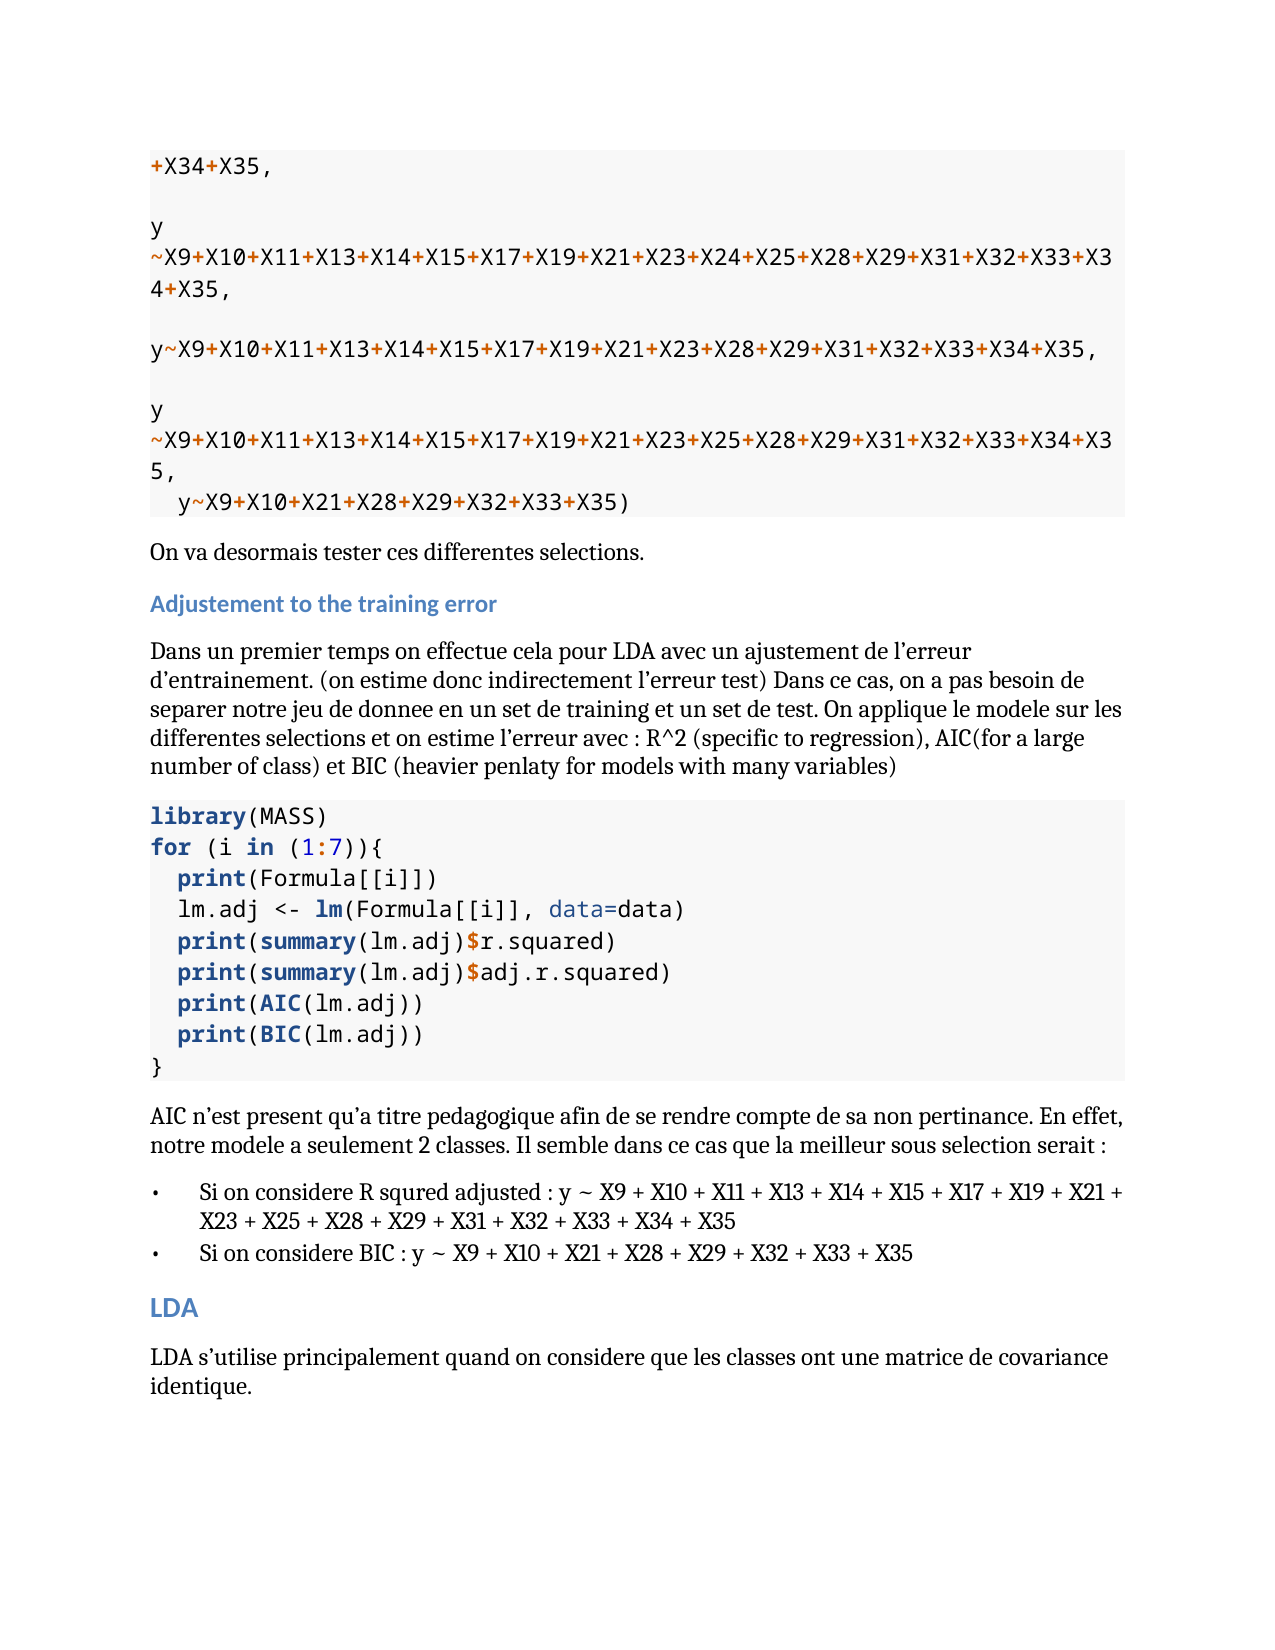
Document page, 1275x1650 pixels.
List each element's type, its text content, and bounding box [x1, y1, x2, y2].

text LDA s’utilise principalement quand on considere que les classes ont une matrice de covariance identique. [150, 1343, 1125, 1401]
subtitle Adjustement to the training error [150, 588, 1125, 618]
subtitle LDA [150, 1289, 1125, 1324]
text AIC n’est present qu’a titre pedagogique afin de se rendre compte de sa non pertinance. En effet, notre modele a seulement 2 classes. Il semble dans ce cas que la meilleur sous selection serait : [150, 1102, 1125, 1159]
text library(MASS) for (i in (1:7)){ print(Formula[[i]]) lm.adj <- lm(Formula[[i]], data=data) print(summary(lm.adj)$r.squared) print(summary(lm.adj)$adj.r.squared) print(AIC(lm.adj)) print(BIC(lm.adj)) } [150, 800, 1125, 1081]
text Dans un premier temps on effectue cela pour LDA avec un ajustement de l’erreur d’entrainement. (on estime donc indirectement l’erreur test) Dans ce cas, on a pas besoin de separer notre jeu de donnee en un set de training et un set de test. On applique le modele sur les differentes selections et on estime l’erreur avec : R^2 (specific to regression), AIC(for a large number of class) et BIC (heavier penlaty for models with many variables) [150, 637, 1125, 781]
list Si on considere BIC : y ~ X9 + X10 + X21 + X28 + X29 + X32 + X33 + X35 [150, 1239, 1125, 1268]
text On va desormais tester ces differentes selections. [150, 538, 1125, 567]
list Si on considere R squred adjusted : y ~ X9 + X10 + X11 + X13 + X14 + X15 + X17 + X19 + X21 + X23 + X25 + X28 + X29 + X31 + X32 + X33 + X34 + X35 [150, 1178, 1125, 1236]
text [150, 150, 1125, 517]
